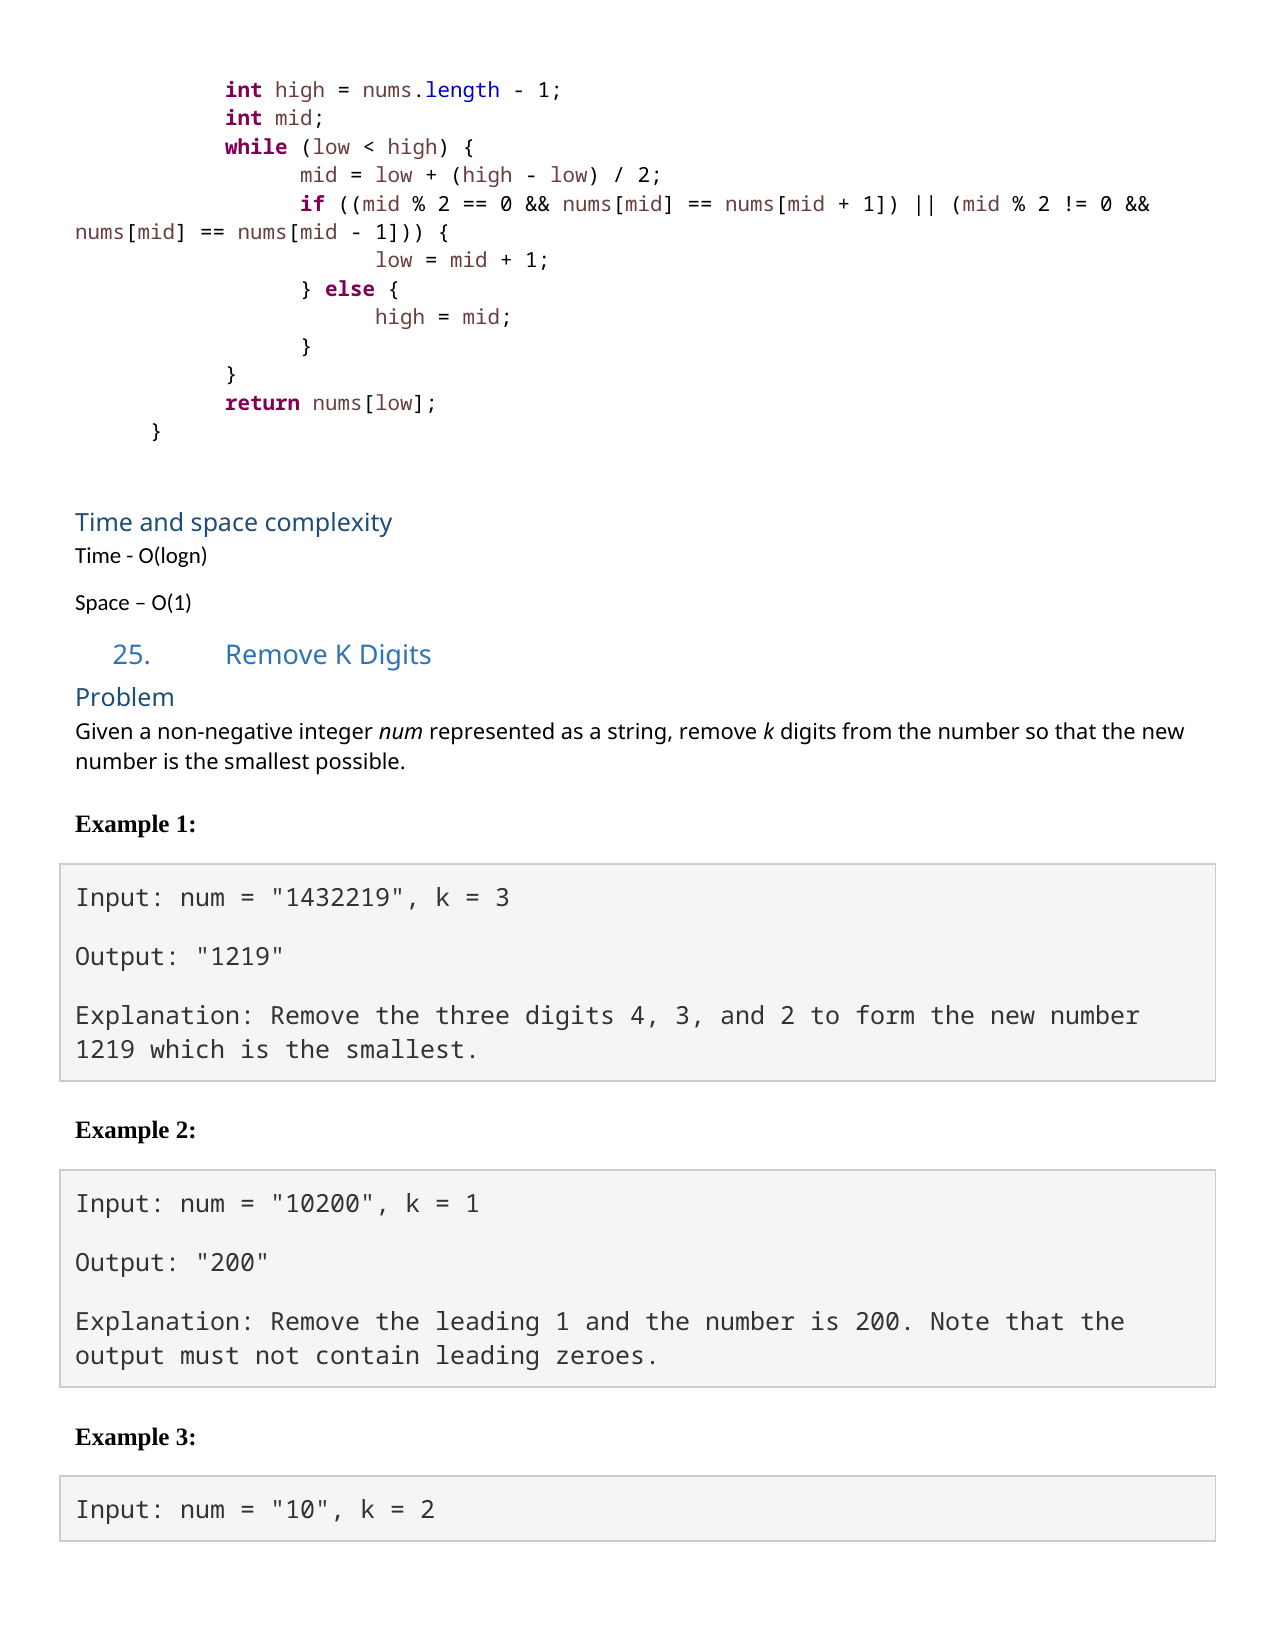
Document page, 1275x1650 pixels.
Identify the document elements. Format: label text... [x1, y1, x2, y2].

text mid = low + (high - low) / 2; [75, 160, 1200, 189]
text Output: "1219" [61, 922, 1215, 972]
text Time - O(logn) [75, 542, 1200, 570]
text } [75, 359, 1200, 388]
text int high = nums.length - 1; [75, 75, 1200, 103]
text } else { [75, 274, 1200, 302]
text if ((mid % 2 == 0 && nums[mid] == nums[mid + 1]) || (mid % 2 != 0 && nums[mid] == nums[mid - 1])) { [75, 189, 1200, 246]
text Example 1: [75, 801, 1200, 838]
subtitle Time and space complexity [75, 505, 1200, 539]
text Example 3: [75, 1413, 1200, 1450]
text } [75, 416, 1200, 445]
subtitle Problem [75, 679, 1200, 713]
text Input: num = "10200", k = 1 [61, 1171, 1215, 1219]
text int mid; [75, 103, 1200, 132]
text Input: num = "1432219", k = 3 [61, 865, 1215, 913]
subtitle Remove K Digits [112, 635, 1200, 672]
text Explanation: Remove the leading 1 and the number is 200. Note that the output must not contain leading zeroes. [61, 1287, 1215, 1386]
text while (low < high) { [75, 132, 1200, 160]
text } [75, 331, 1200, 359]
text Explanation: Remove the three digits 4, 3, and 2 to form the new number 1219 which is the smallest. [61, 981, 1215, 1080]
text Example 2: [75, 1107, 1200, 1144]
text Space – O(1) [75, 588, 1200, 617]
text Given a non-negative integer num represented as a string, remove k digits from the number so that the new number is the smallest possible. [406, 716, 1200, 776]
text Input: num = "10", k = 2 [61, 1477, 1215, 1540]
text return nums[low]; [75, 388, 1200, 416]
text Output: "200" [61, 1228, 1215, 1278]
text high = mid; [75, 302, 1200, 331]
text low = mid + 1; [75, 246, 1200, 274]
